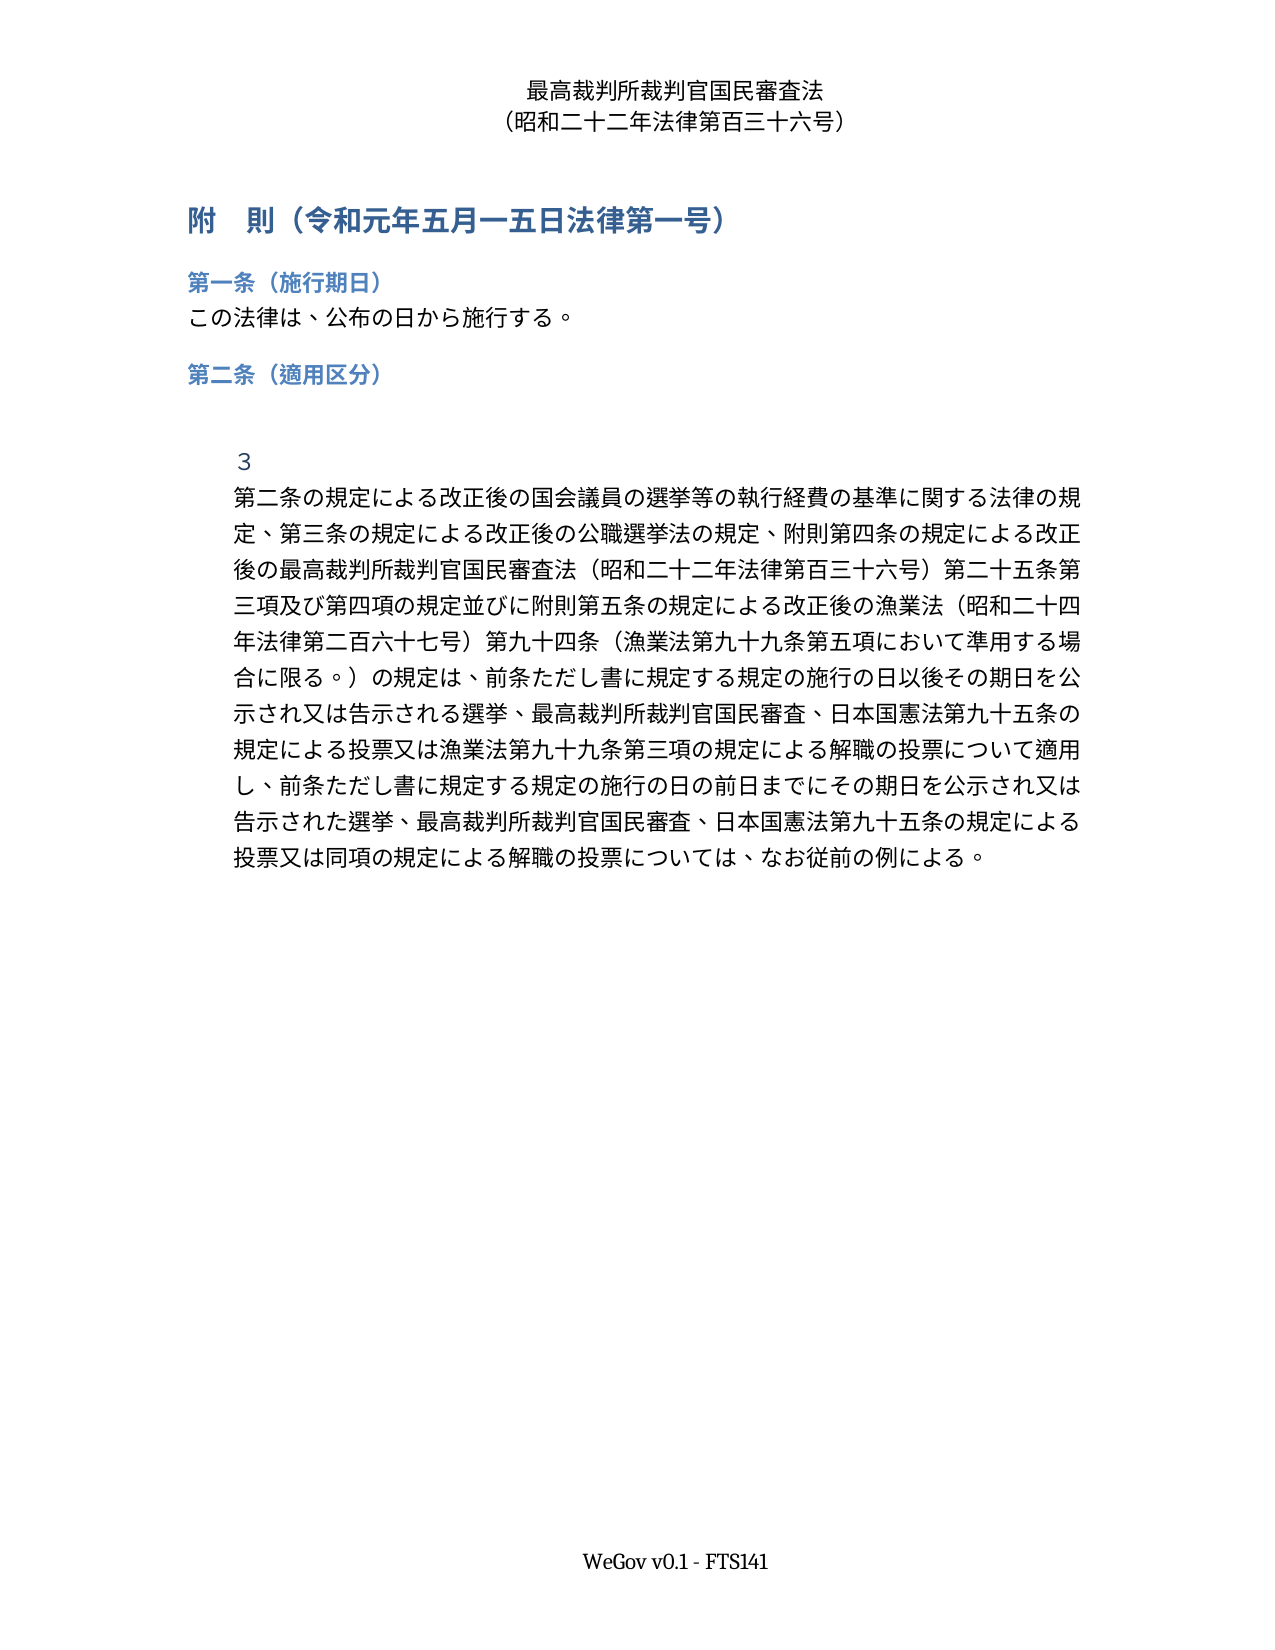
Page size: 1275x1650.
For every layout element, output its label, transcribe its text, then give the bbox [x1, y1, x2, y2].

subtitle ３ [233, 446, 1087, 477]
text 第二条の規定による改正後の国会議員の選挙等の執行経費の基準に関する法律の規定、第三条の規定による改正後の公職選挙法の規定、附則第四条の規定による改正後の最高裁判所裁判官国民審査法（昭和二十二年法律第百三十六号）第二十五条第三項及び第四項の規定並びに附則第五条の規定による改正後の漁業法（昭和二十四年法律第二百六十七号）第九十四条（漁業法第九十九条第五項において準用する場合に限る。）の規定は、前条ただし書に規定する規定の施行の日以後その期日を公示され又は告示される選挙、最高裁判所裁判官国民審査、日本国憲法第九十五条の規定による投票又は漁業法第九十九条第三項の規定による解職の投票について適用し、前条ただし書に規定する規定の施行の日の前日までにその期日を公示され又は告示された選挙、最高裁判所裁判官国民審査、日本国憲法第九十五条の規定による投票又は同項の規定による解職の投票については、なお従前の例による。 [233, 482, 1087, 873]
subtitle 附 則（令和元年五月一五日法律第一号） [187, 200, 1087, 240]
subtitle 第一条（施行期日） [187, 266, 1087, 298]
subtitle 第二条（適用区分） [187, 359, 1087, 390]
text この法律は、公布の日から施行する。 [187, 302, 1087, 334]
